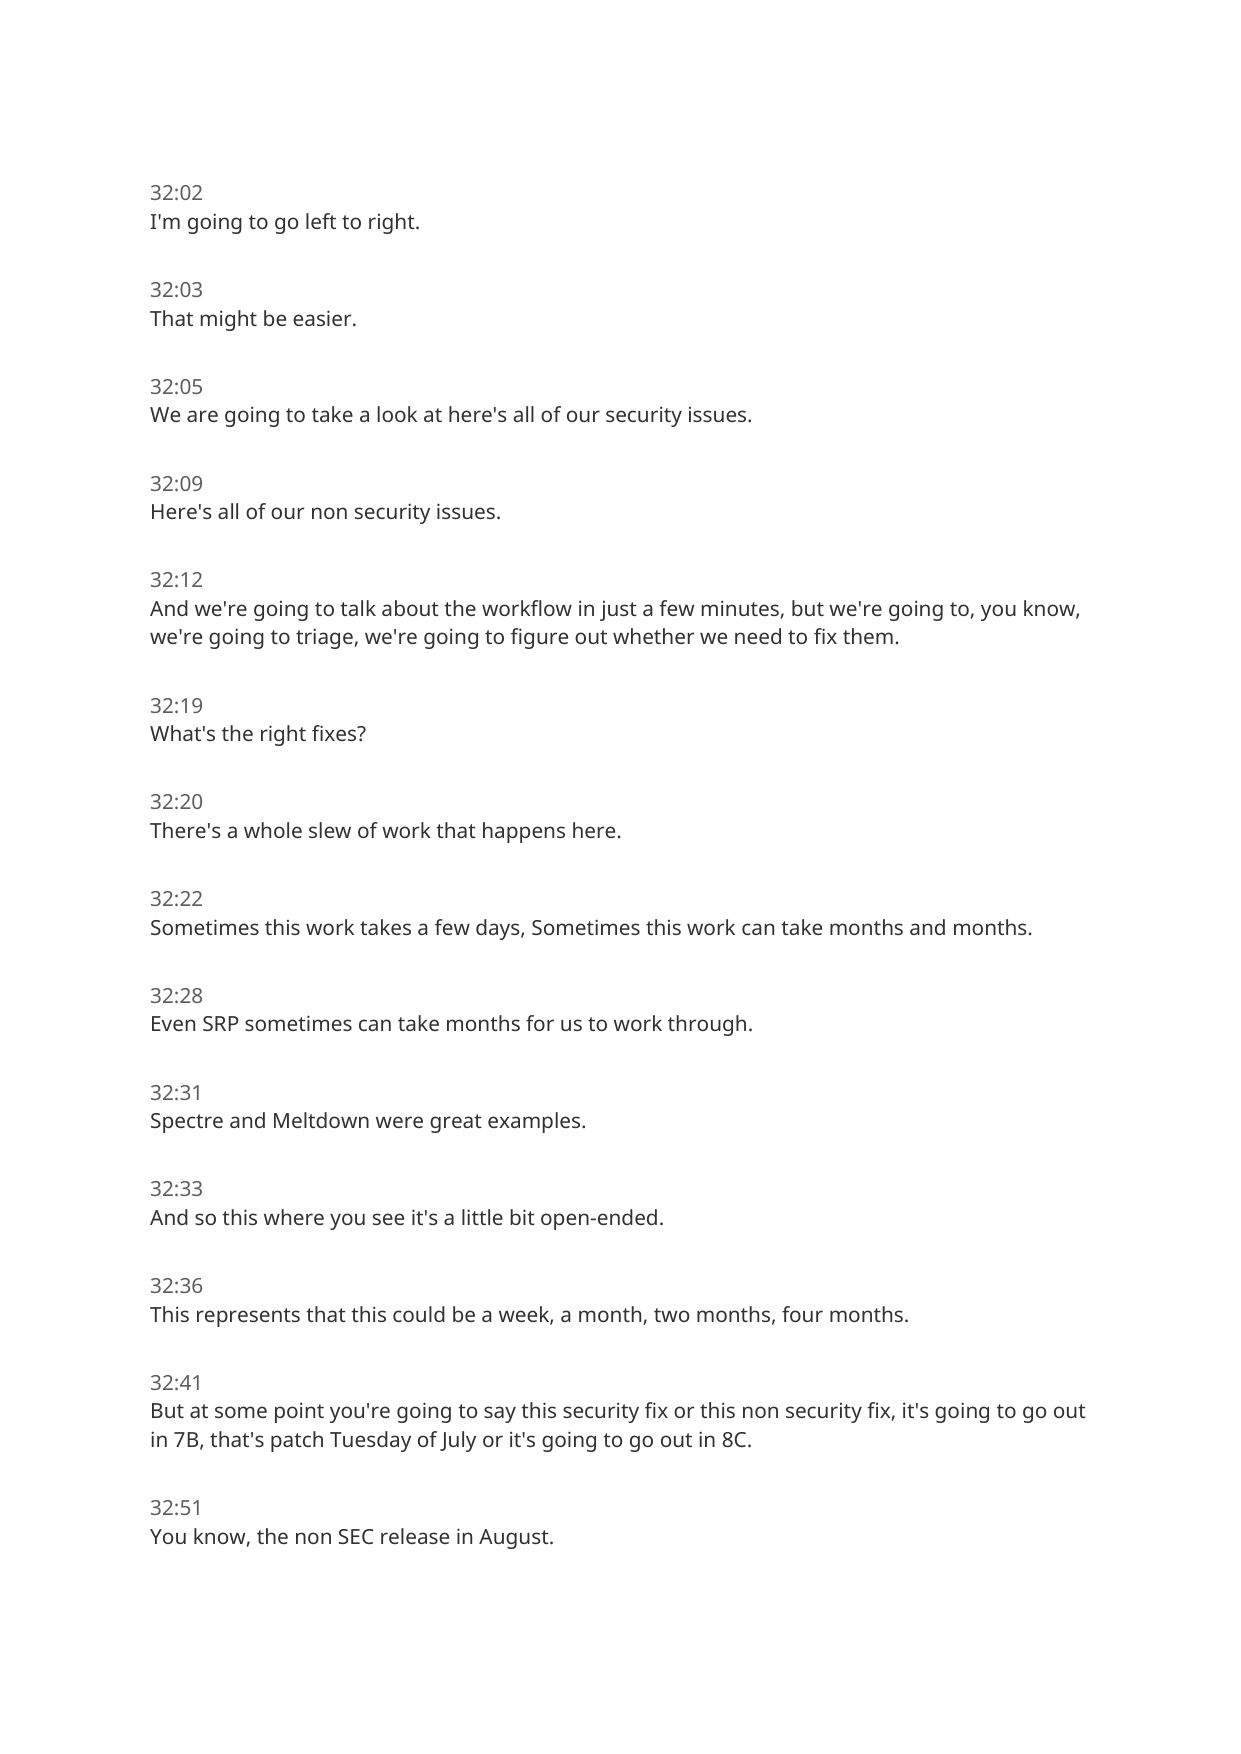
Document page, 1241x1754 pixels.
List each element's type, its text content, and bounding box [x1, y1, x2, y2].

text 32:20 There's a whole slew of work that happens here. [150, 759, 1090, 844]
text 32:03 That might be easier. [150, 247, 1090, 332]
text 32:51 You know, the non SEC release in August. [150, 1465, 1090, 1550]
text 32:22 Sometimes this work takes a few days, Sometimes this work can take months and months. [150, 856, 1090, 941]
text 32:31 Spectre and Meltdown were great examples. [150, 1049, 1090, 1135]
text 32:36 This represents that this could be a week, a month, two months, four months. [150, 1243, 1090, 1328]
text 32:12 And we're going to talk about the workflow in just a few minutes, but we're going to, you know, we're going to triage, we're going to figure out whether we need to fix them. [150, 537, 1090, 651]
text 32:41 But at some point you're going to say this security fix or this non security fix, it's going to go out in 7B, that's patch Tuesday of July or it's going to go out in 8C. [150, 1340, 1090, 1453]
text 32:02 I'm going to go left to right. [150, 150, 1090, 235]
text 32:09 Here's all of our non security issues. [150, 440, 1090, 526]
text 32:19 What's the right fixes? [150, 662, 1090, 748]
text 32:33 And so this where you see it's a little bit open-ended. [150, 1146, 1090, 1231]
text 32:28 Even SRP sometimes can take months for us to work through. [150, 953, 1090, 1038]
text 32:05 We are going to take a look at here's all of our security issues. [150, 343, 1090, 429]
